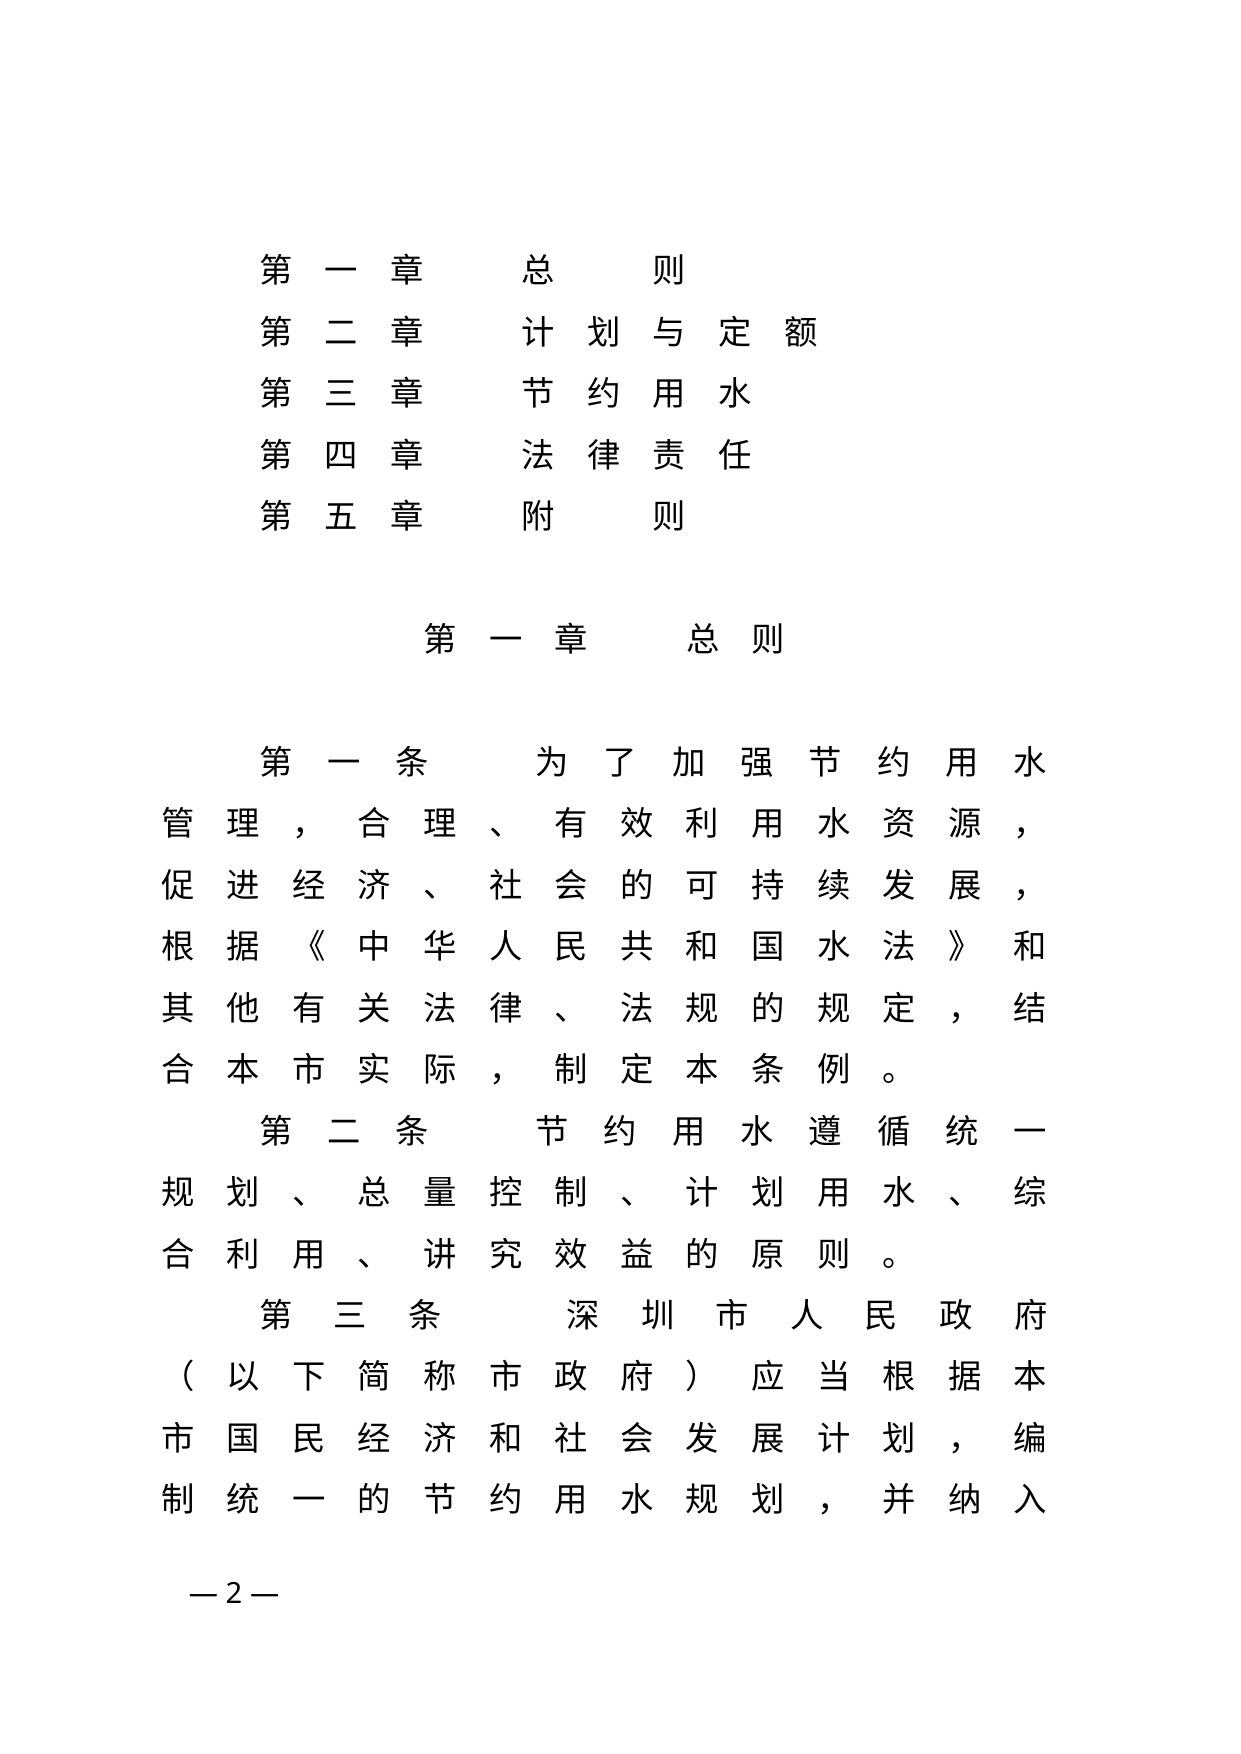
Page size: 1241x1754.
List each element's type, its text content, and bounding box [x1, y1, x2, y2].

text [161, 1282, 1079, 1528]
text 第二章 计划与定额 [161, 299, 1079, 360]
text 第四章 法律责任 [161, 422, 1079, 483]
text 第五章 附 则 [161, 483, 1079, 545]
text 第一章 总 则 [161, 237, 1079, 299]
text 第三章 节约用水 [161, 360, 1079, 422]
text 第一章 总则 [161, 606, 1079, 668]
text 第一条 为了加强节约用水管理，合理、有效利用水资源，促进经济、社会的可持续发展，根据《中华人民共和国水法》和其他有关法律、法规的规定，结合本市实际，制定本条例。 [161, 729, 1079, 1098]
text 第二条 节约用水遵循统一规划、总量控制、计划用水、综合利用、讲究效益的原则。 [161, 1098, 1079, 1282]
